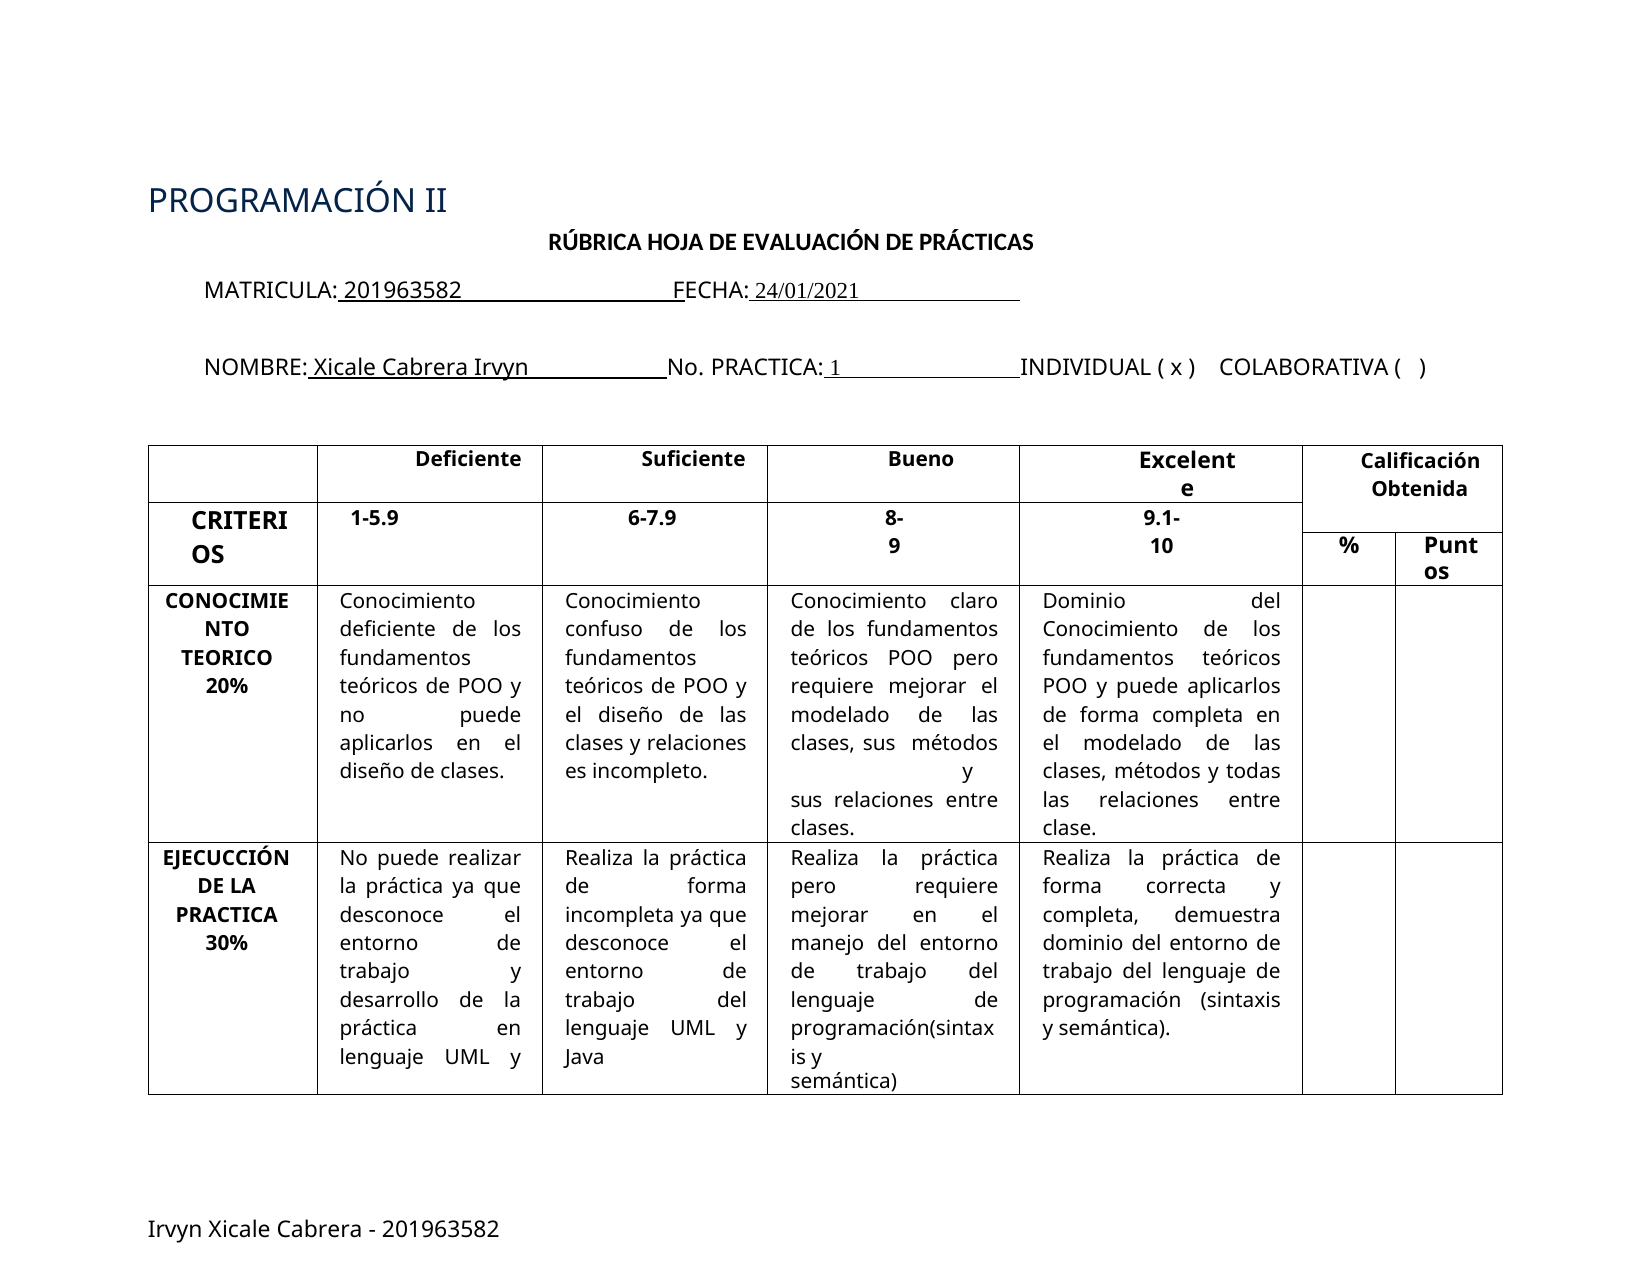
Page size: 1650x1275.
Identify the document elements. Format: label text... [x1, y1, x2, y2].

table_cell CONOCIMIENTO TEORICO 20% [149, 586, 317, 842]
table_cell % [1303, 533, 1395, 585]
table_header Calificación Obtenida [1303, 446, 1502, 532]
table_cell 6‐7.9 [543, 503, 767, 585]
table_cell 8‐9 [768, 503, 1019, 585]
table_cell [1020, 843, 1302, 1093]
table_header Excelente [1020, 446, 1302, 502]
table_cell CRITERIOS [149, 503, 317, 585]
table_cell 9.1‐10 [1020, 503, 1302, 585]
table_header Deficiente [318, 446, 542, 502]
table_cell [318, 843, 542, 1093]
table_header Bueno [768, 446, 1019, 502]
table_cell [1303, 586, 1395, 842]
table_cell Dominio del Conocimiento de los fundamentos teóricos POO y puede aplicarlos de forma completa en el modelado de las clases, métodos y todas las relaciones entre clase. [1020, 586, 1302, 842]
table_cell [149, 843, 317, 1093]
table_cell 1-5.9 [318, 503, 542, 585]
table_cell Puntos [1396, 533, 1502, 585]
table_cell [1396, 843, 1502, 1093]
subtitle PROGRAMACIÓN II [148, 177, 1502, 223]
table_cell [768, 843, 1019, 1093]
table_header [149, 446, 317, 502]
table_cell [1396, 586, 1502, 842]
table_cell [1303, 843, 1395, 1093]
table_cell Conocimiento claro de los fundamentos teóricos POO pero requiere mejorar el modelado de las clases, sus métodos y sus relaciones entre clases. [768, 586, 1019, 842]
table_cell Conocimiento confuso de los fundamentos teóricos de POO y el diseño de las clases y relaciones es incompleto. [543, 586, 767, 842]
text RÚBRICA HOJA DE EVALUACIÓN DE PRÁCTICAS [399, 226, 1184, 257]
text NOMBRE: Xicale Cabrera Irvyn No. PRACTICA: 1 INDIVIDUAL ( x ) COLABORATIVA ( ) [204, 351, 1502, 382]
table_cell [543, 843, 767, 1093]
text MATRICULA: 201963582 FECHA: 24/01/2021 [204, 276, 1502, 304]
table_cell Conocimiento deficiente de los fundamentos teóricos de POO y no puede aplicarlos en el diseño de clases. [318, 586, 542, 842]
table_header Suficiente [543, 446, 767, 502]
